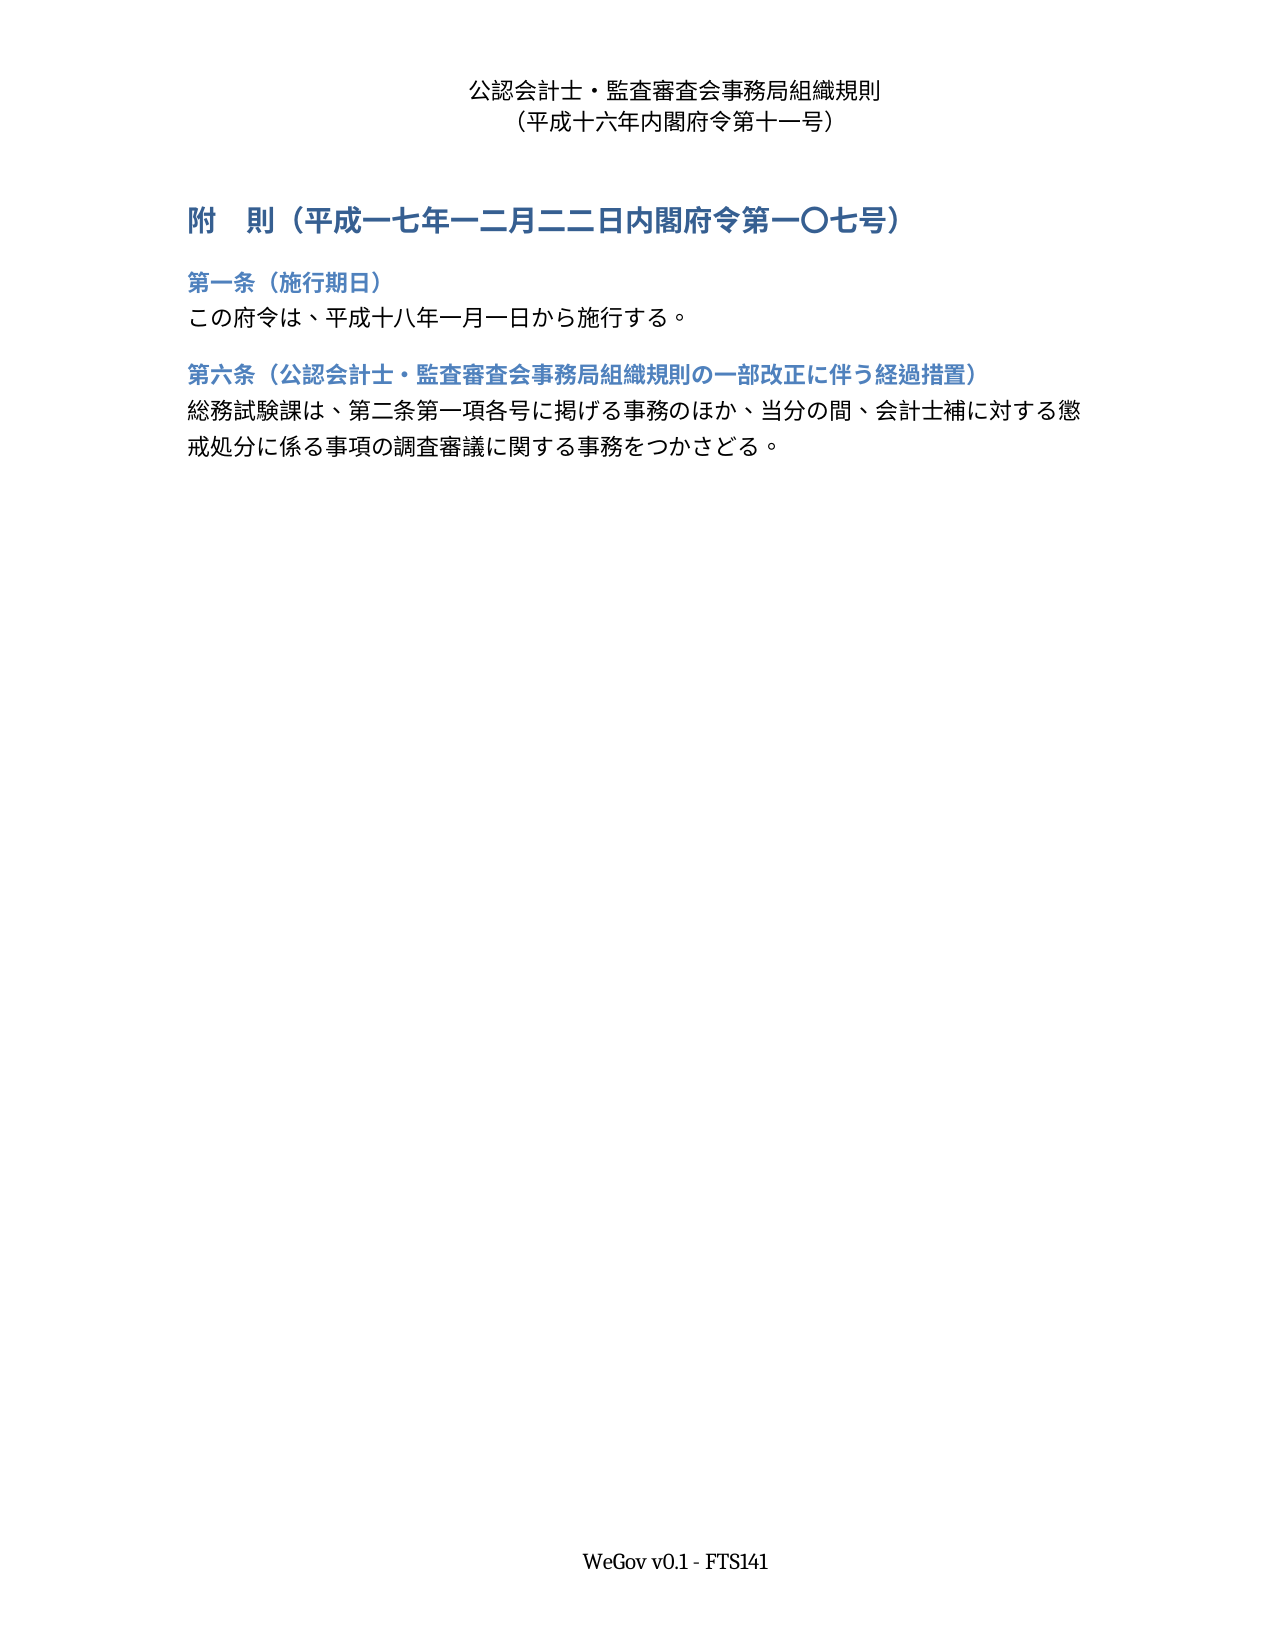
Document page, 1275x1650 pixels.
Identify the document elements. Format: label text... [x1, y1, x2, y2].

text 総務試験課は、第二条第一項各号に掲げる事務のほか、当分の間、会計士補に対する懲戒処分に係る事項の調査審議に関する事務をつかさどる。 [187, 395, 1087, 462]
text この府令は、平成十八年一月一日から施行する。 [187, 302, 1087, 334]
subtitle 第一条（施行期日） [187, 266, 1087, 298]
subtitle 附 則（平成一七年一二月二二日内閣府令第一〇七号） [187, 200, 1087, 240]
subtitle 第六条（公認会計士・監査審査会事務局組織規則の一部改正に伴う経過措置） [187, 359, 1087, 390]
